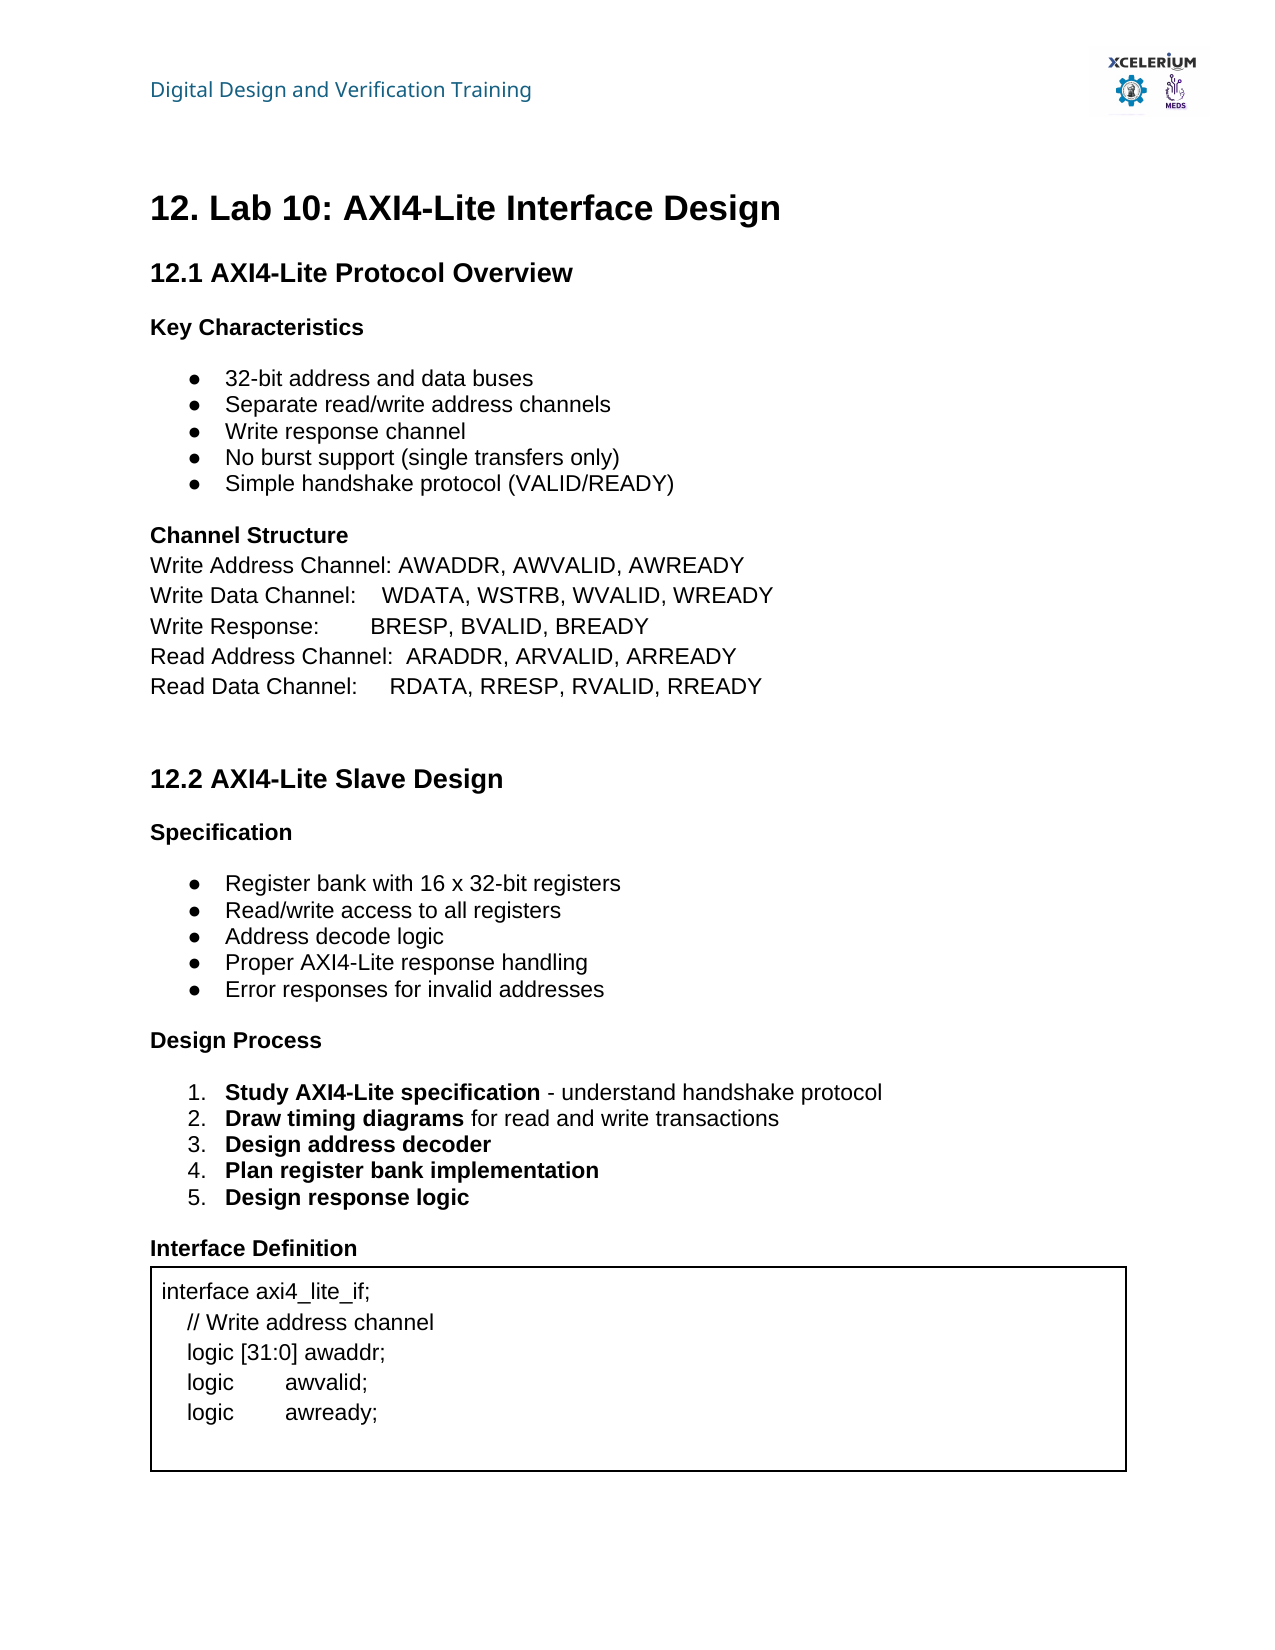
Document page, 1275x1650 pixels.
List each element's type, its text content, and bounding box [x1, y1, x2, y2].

list Design address decoder [187, 1131, 1125, 1157]
list Draw timing diagrams for read and write transactions [187, 1105, 1125, 1131]
subtitle Specification [150, 819, 1125, 845]
text Write Response: BRESP, BVALID, BREADY [150, 613, 1125, 639]
subtitle Interface Definition [150, 1235, 1125, 1262]
list Separate read/write address channels [187, 391, 1125, 418]
list Proper AXI4-Lite response handling [187, 949, 1125, 976]
list Read/write access to all registers [187, 897, 1125, 923]
text Read Address Channel: ARADDR, ARVALID, ARREADY [150, 643, 1125, 669]
text Write Data Channel: WDATA, WSTRB, WVALID, WREADY [150, 582, 1125, 609]
list Write response channel [187, 418, 1125, 444]
list No burst support (single transfers only) [187, 444, 1125, 470]
list Error responses for invalid addresses [187, 976, 1125, 1002]
subtitle Key Characteristics [150, 314, 1125, 340]
list Study AXI4-Lite specification - understand handshake protocol [187, 1078, 1125, 1105]
subtitle 12. Lab 10: AXI4-Lite Interface Design [150, 187, 1125, 228]
list Plan register bank implementation [187, 1157, 1125, 1184]
list 32-bit address and data buses [187, 365, 1125, 391]
subtitle Channel Structure [150, 522, 1125, 548]
subtitle 12.1 AXI4-Lite Protocol Overview [150, 257, 1125, 289]
picture [1088, 46, 1211, 117]
text Write Address Channel: AWADDR, AWVALID, AWREADY [150, 552, 1125, 579]
list Address decode logic [187, 923, 1125, 949]
subtitle 12.2 AXI4-Lite Slave Design [150, 763, 1125, 794]
text Read Data Channel: RDATA, RRESP, RVALID, RREADY [150, 673, 1125, 699]
list Register bank with 16 x 32-bit registers [187, 870, 1125, 897]
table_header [152, 1268, 1125, 1470]
subtitle Design Process [150, 1027, 1125, 1053]
list Simple handshake protocol (VALID/READY) [187, 470, 1125, 497]
list Design response logic [187, 1184, 1125, 1210]
